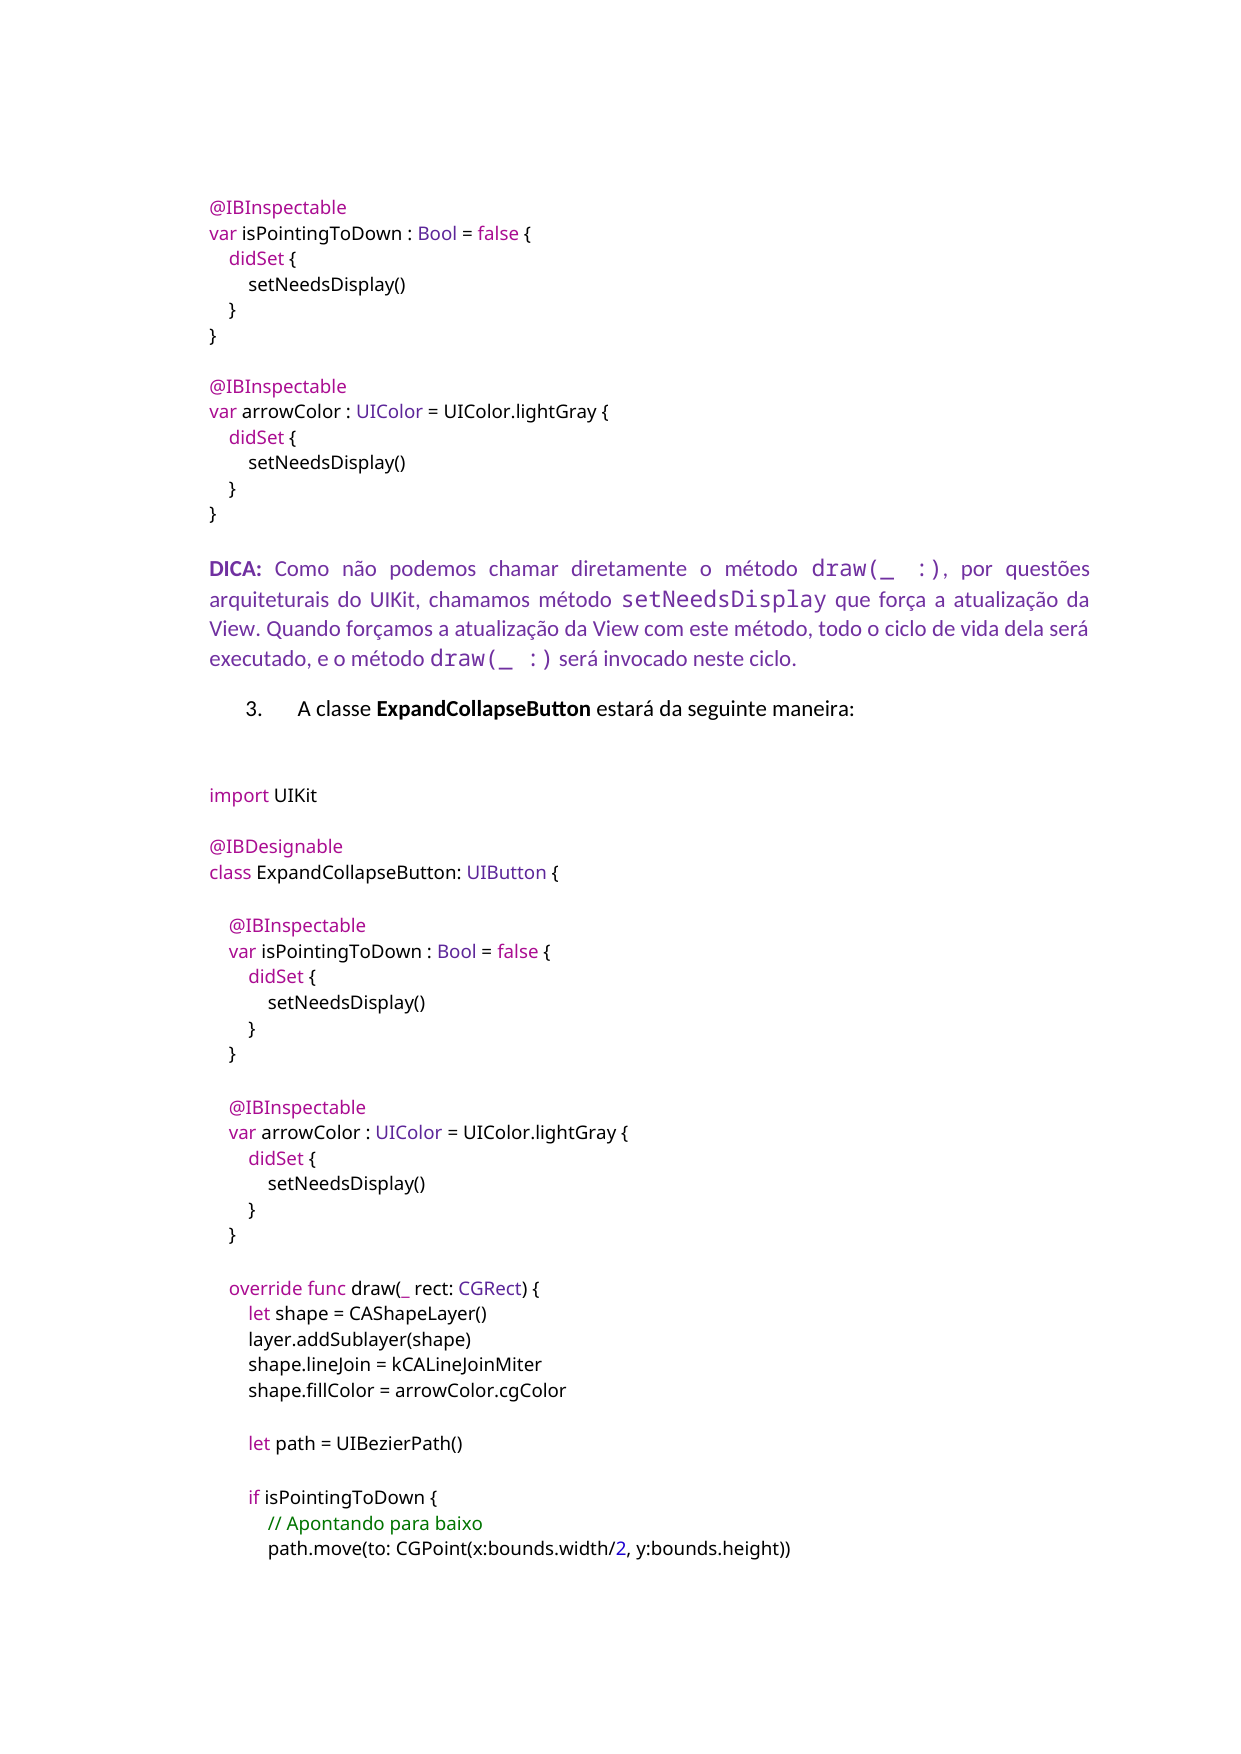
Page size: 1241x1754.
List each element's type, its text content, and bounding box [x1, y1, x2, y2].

text @IBInspectable [209, 913, 1090, 938]
text shape.fillColor = arrowColor.cgColor [209, 1377, 1090, 1403]
text didSet { [209, 245, 1090, 271]
text // Apontando para baixo [209, 1510, 1090, 1535]
text var arrowColor : UIColor = UIColor.lightGray { [209, 1119, 1090, 1145]
text } [209, 475, 1090, 501]
text DICA: Como não podemos chamar diretamente o método draw(_ :), por questões arquiteturais do UIKit, chamamos método setNeedsDisplay que força a atualização da View. Quando forçamos a atualização da View com este método, todo o ciclo de vida dela será executado, e o método draw(_ :) será invocado neste ciclo. [209, 552, 1090, 673]
text didSet { [209, 964, 1090, 989]
text @IBInspectable [209, 1094, 1090, 1119]
text } [209, 322, 1090, 347]
text var arrowColor : UIColor = UIColor.lightGray { [209, 398, 1090, 424]
text setNeedsDisplay() [209, 1171, 1090, 1196]
text override func draw(_ rect: CGRect) { [209, 1275, 1090, 1301]
text layer.addSublayer(shape) [209, 1326, 1090, 1352]
text path.move(to: CGPoint(x:bounds.width/2, y:bounds.height)) [209, 1535, 1090, 1561]
text didSet { [209, 424, 1090, 449]
text var isPointingToDown : Bool = false { [209, 938, 1090, 964]
text let path = UIBezierPath() [209, 1431, 1090, 1456]
text @IBInspectable [209, 373, 1090, 398]
text } [209, 1196, 1090, 1222]
text var isPointingToDown : Bool = false { [209, 220, 1090, 245]
text } [209, 1040, 1090, 1066]
text didSet { [209, 1145, 1090, 1171]
text if isPointingToDown { [209, 1484, 1090, 1510]
text shape.lineJoin = kCALineJoinMiter [209, 1352, 1090, 1377]
text setNeedsDisplay() [209, 989, 1090, 1015]
text } [209, 1015, 1090, 1040]
text @IBDesignable [209, 834, 1090, 859]
text import UIKit [209, 783, 1090, 808]
text } [209, 296, 1090, 322]
text setNeedsDisplay() [209, 449, 1090, 475]
text setNeedsDisplay() [209, 271, 1090, 296]
text let shape = CAShapeLayer() [209, 1301, 1090, 1326]
text @IBInspectable [209, 194, 1090, 220]
text } [209, 1222, 1090, 1247]
text A classe ExpandCollapseButton estará da seguinte maneira: [225, 694, 1090, 722]
text } [209, 501, 1090, 526]
text class ExpandCollapseButton: UIButton { [209, 859, 1090, 885]
